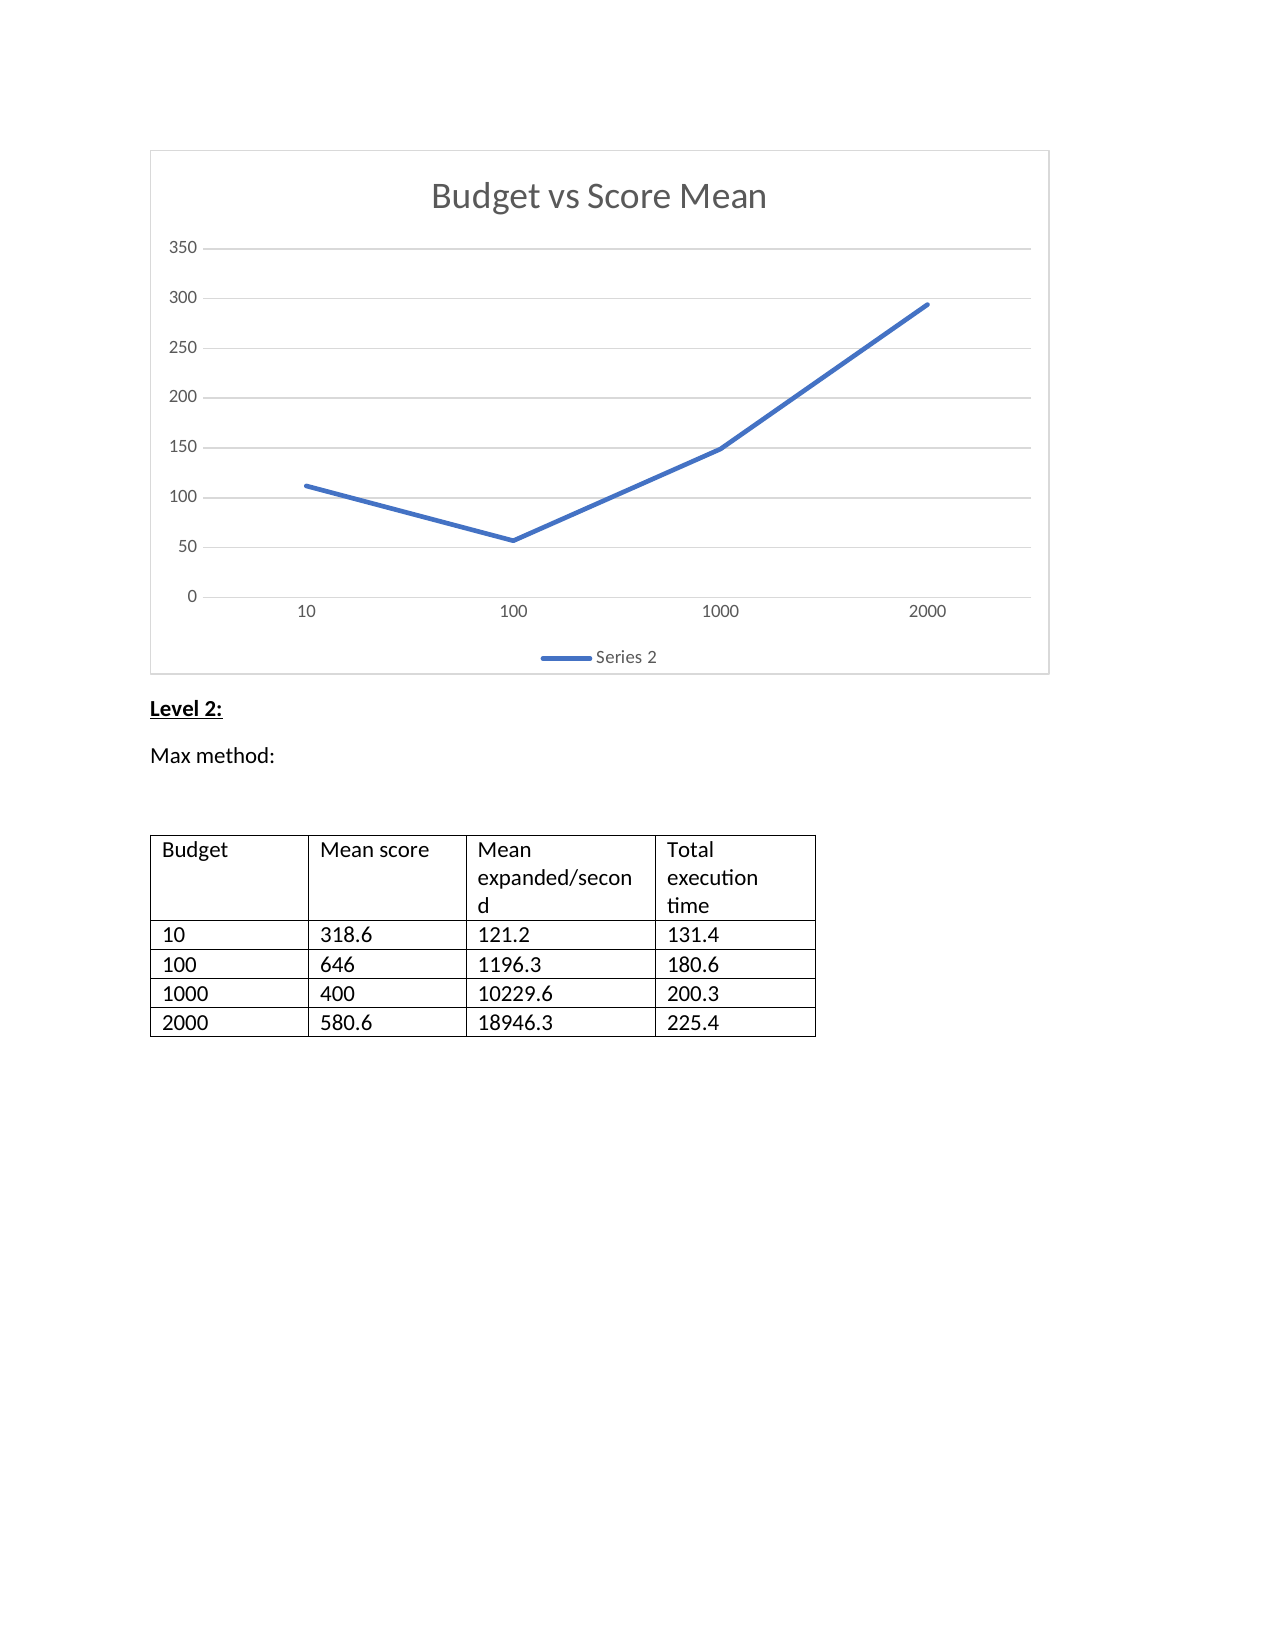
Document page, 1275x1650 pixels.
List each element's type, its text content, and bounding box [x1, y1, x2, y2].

table_cell 200.3 [656, 979, 815, 1007]
table_cell 10229.6 [467, 979, 655, 1007]
table_header Mean score [309, 836, 466, 919]
table_cell 10 [151, 921, 308, 949]
table_header Total execution time [656, 836, 815, 919]
table_header Budget [151, 836, 308, 919]
table_header Mean expanded/second [467, 836, 655, 919]
table_cell 400 [309, 979, 466, 1007]
table_cell 1196.3 [467, 950, 655, 978]
table_cell 580.6 [309, 1008, 466, 1036]
text Level 2: [150, 694, 1125, 722]
table_cell 180.6 [656, 950, 815, 978]
table_cell 2000 [151, 1008, 308, 1036]
table_cell 18946.3 [467, 1008, 655, 1036]
table_cell 318.6 [309, 921, 466, 949]
table_cell 100 [151, 950, 308, 978]
table_cell 646 [309, 950, 466, 978]
table_cell 121.2 [467, 921, 655, 949]
table_cell 225.4 [656, 1008, 815, 1036]
table_cell 131.4 [656, 921, 815, 949]
table_cell 1000 [151, 979, 308, 1007]
text Max method: [150, 741, 1125, 769]
